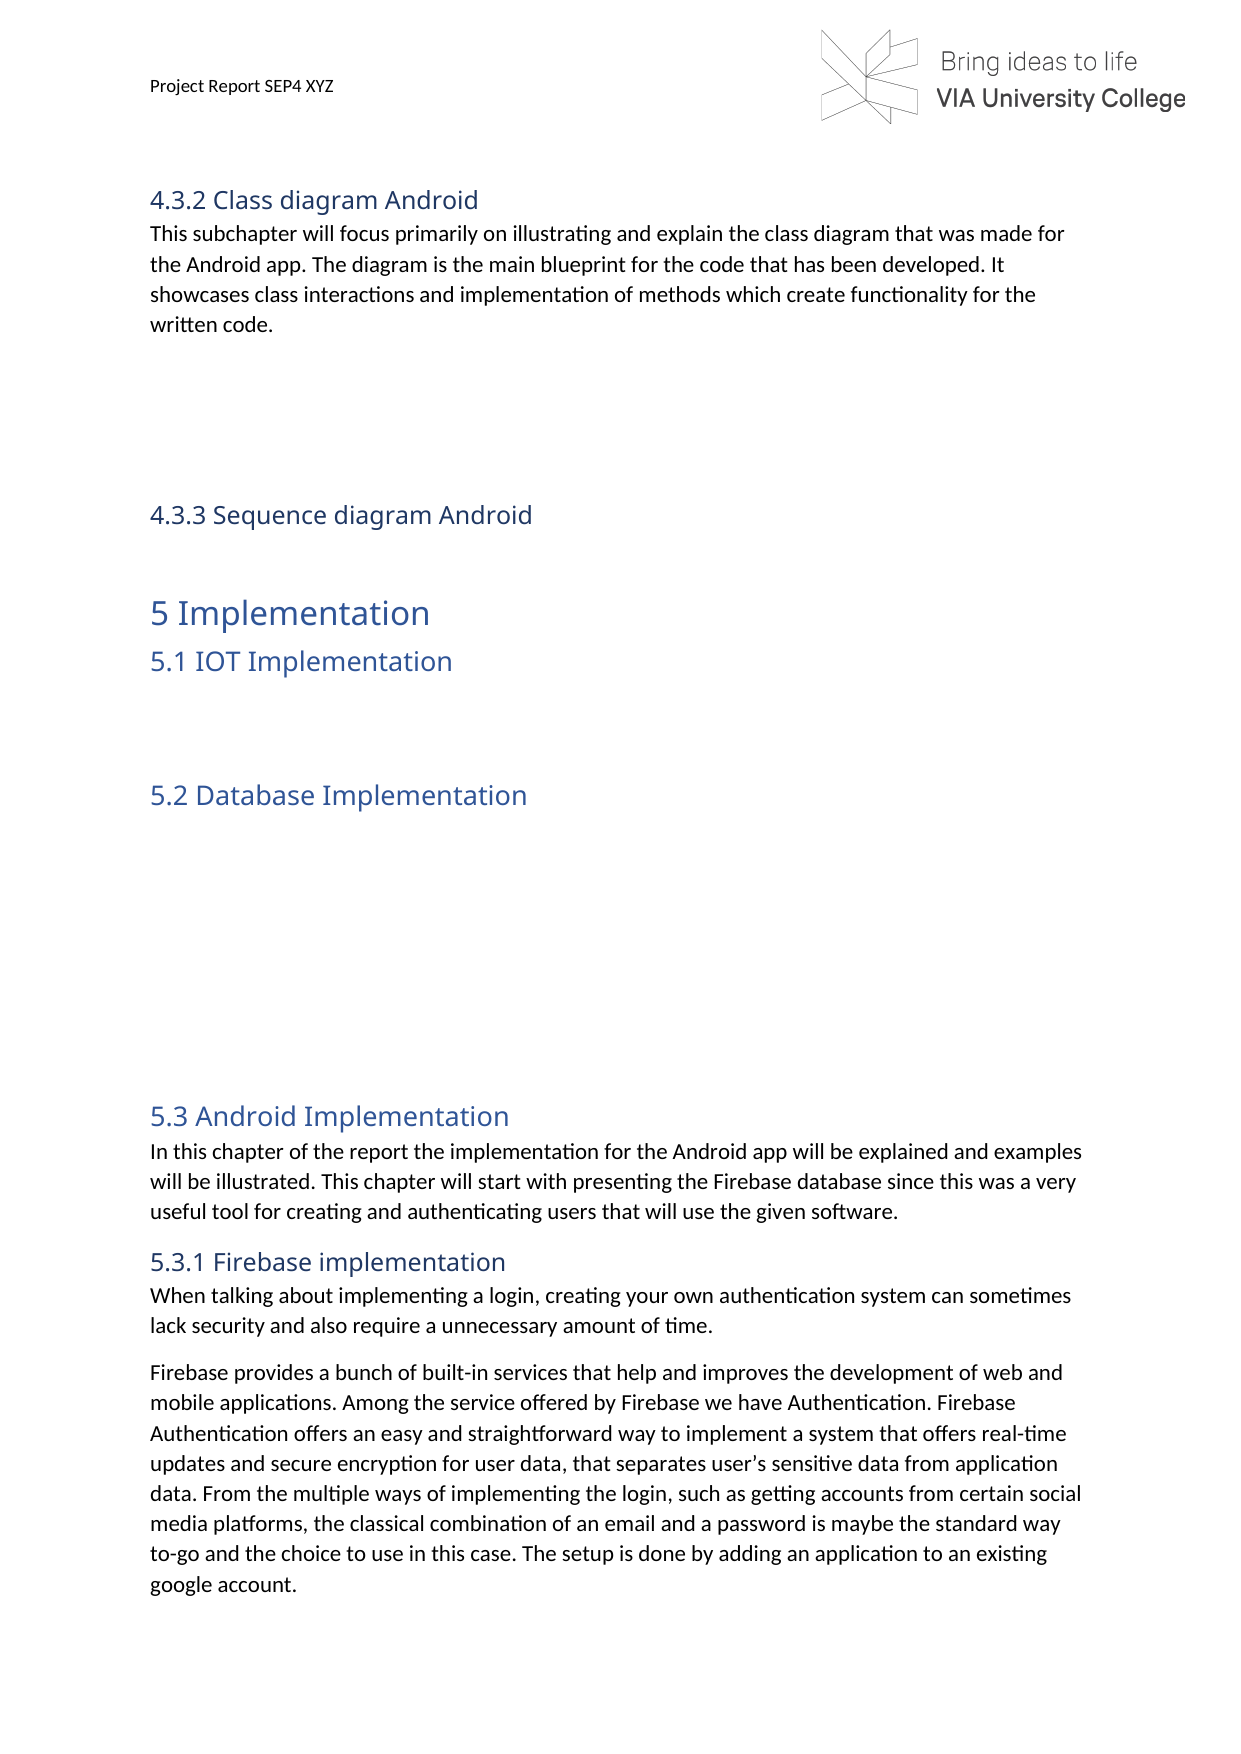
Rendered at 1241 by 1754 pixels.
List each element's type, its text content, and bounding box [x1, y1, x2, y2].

picture [936, 88, 1185, 112]
picture [821, 29, 918, 124]
subtitle 5.3 Android Implementation [150, 1097, 1090, 1134]
subtitle 5 Implementation [150, 589, 1090, 635]
text This subchapter will focus primarily on illustrating and explain the class diagram that was made for the Android app. The diagram is the main blueprint for the code that has been developed. It showcases class interactions and implementation of methods which create functionality for the written code. [150, 219, 1090, 338]
subtitle 5.2 Database Implementation [150, 776, 1090, 813]
text In this chapter of the report the implementation for the Android app will be explained and examples will be illustrated. This chapter will start with presenting the Firebase database since this was a very useful tool for creating and authenticating users that will use the given software. [150, 1137, 1090, 1226]
subtitle 5.3.1 Firebase implementation [150, 1244, 1090, 1278]
subtitle 4.3.2 Class diagram Android [150, 183, 1090, 217]
text Firebase provides a bunch of built-in services that help and improves the development of web and mobile applications. Among the service offered by Firebase we have Authentication. Firebase Authentication offers an easy and straightforward way to implement a system that offers real-time updates and secure encryption for user data, that separates user’s sensitive data from application data. From the multiple ways of implementing the login, such as getting accounts from certain social media platforms, the classical combination of an email and a password is maybe the standard way to-go and the choice to use in this case. The setup is done by adding an application to an existing google account. [150, 1358, 1090, 1598]
subtitle 4.3.3 Sequence diagram Android [150, 498, 1090, 532]
subtitle 5.1 IOT Implementation [150, 643, 1090, 679]
text When talking about implementing a login, creating your own authentication system can sometimes lack security and also require a unnecessary amount of time. [150, 1281, 1090, 1339]
picture [940, 48, 1157, 84]
